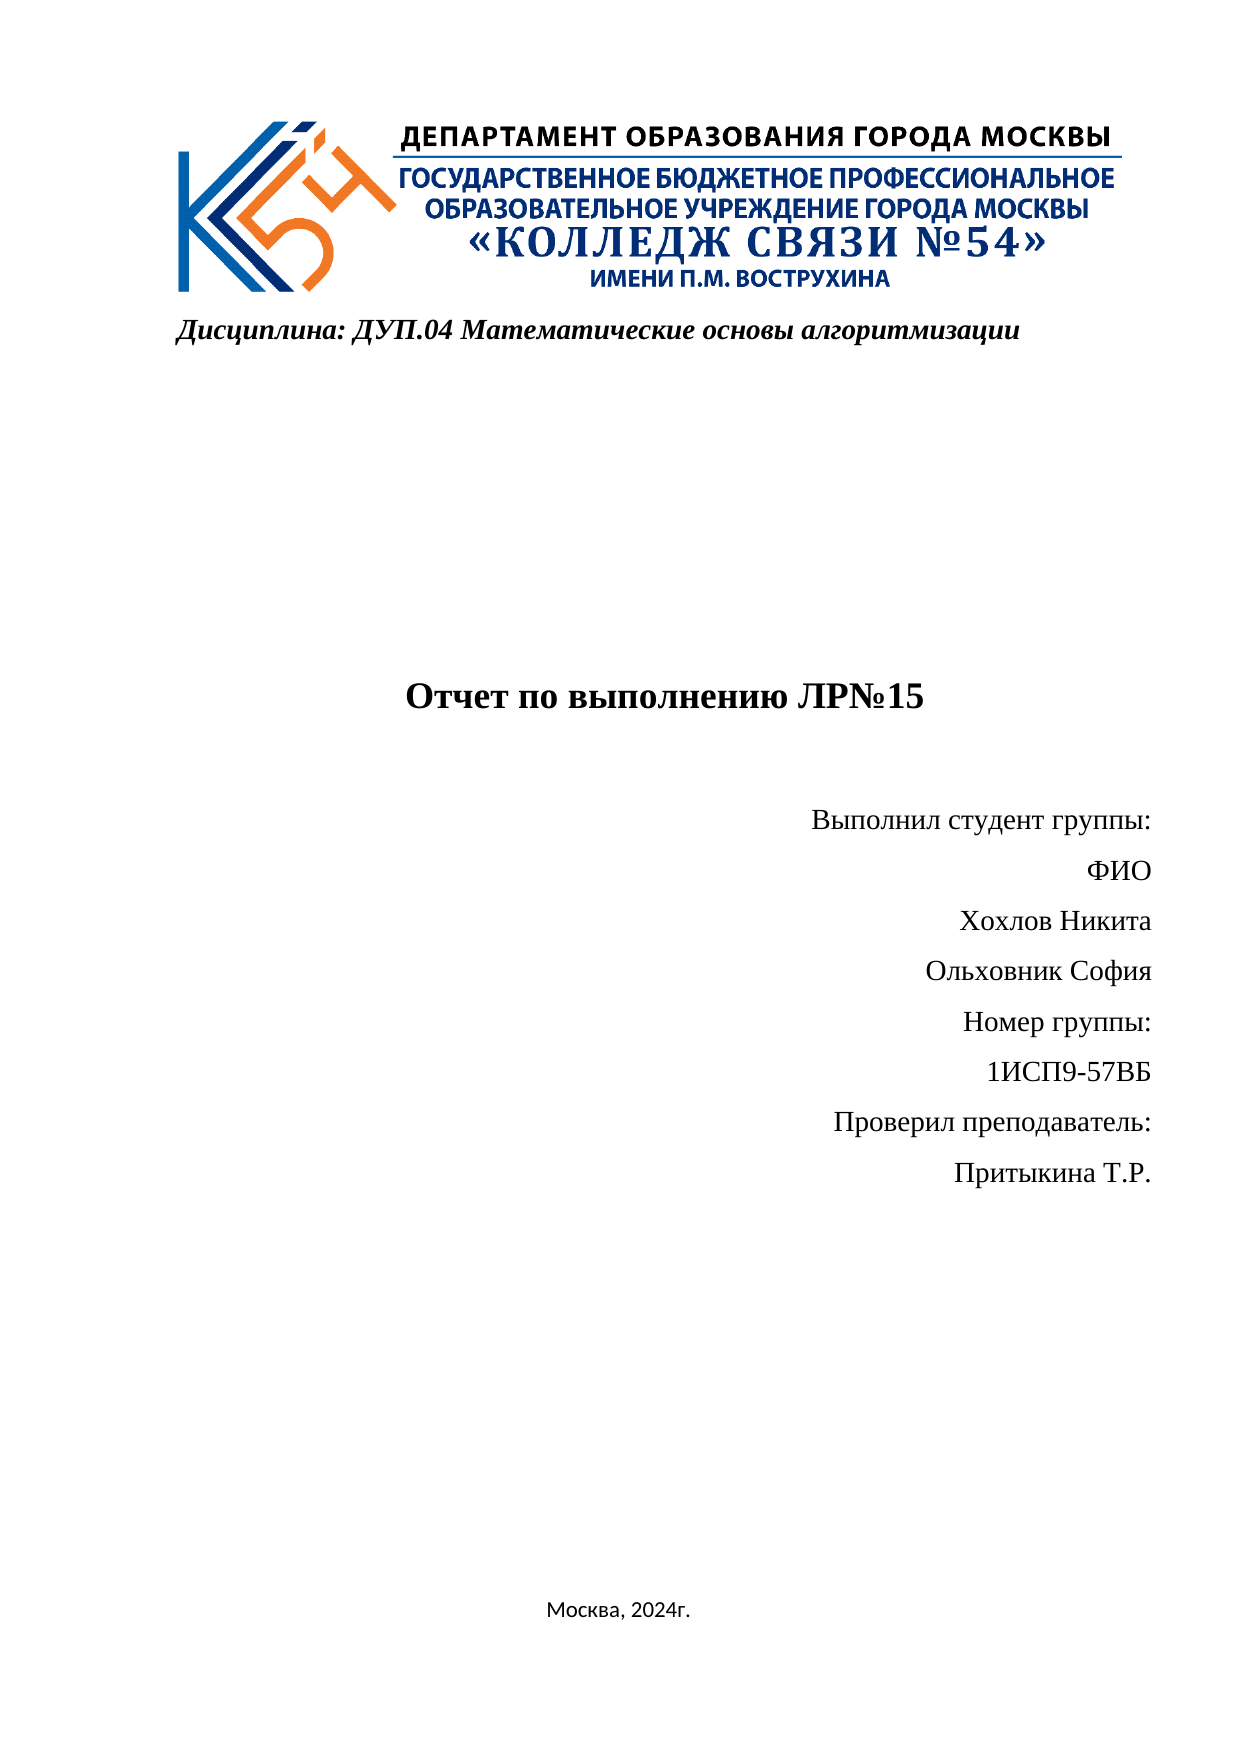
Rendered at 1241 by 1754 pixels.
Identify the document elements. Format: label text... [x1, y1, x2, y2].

text Хохлов Никита Ольховник София Номер группы: 1ИСП9-57ВБ Проверил преподаватель: Притыкина Т.Р. [177, 903, 1152, 1188]
text Дисциплина: ДУП.04 Математические основы алгоритмизации [177, 312, 1152, 346]
picture [177, 118, 1123, 294]
text Москва, 2024г. [472, 1595, 1152, 1623]
text Отчет по выполнению ЛР№15 [177, 673, 1152, 716]
text Выполнил студент группы: ФИО [177, 802, 1152, 886]
